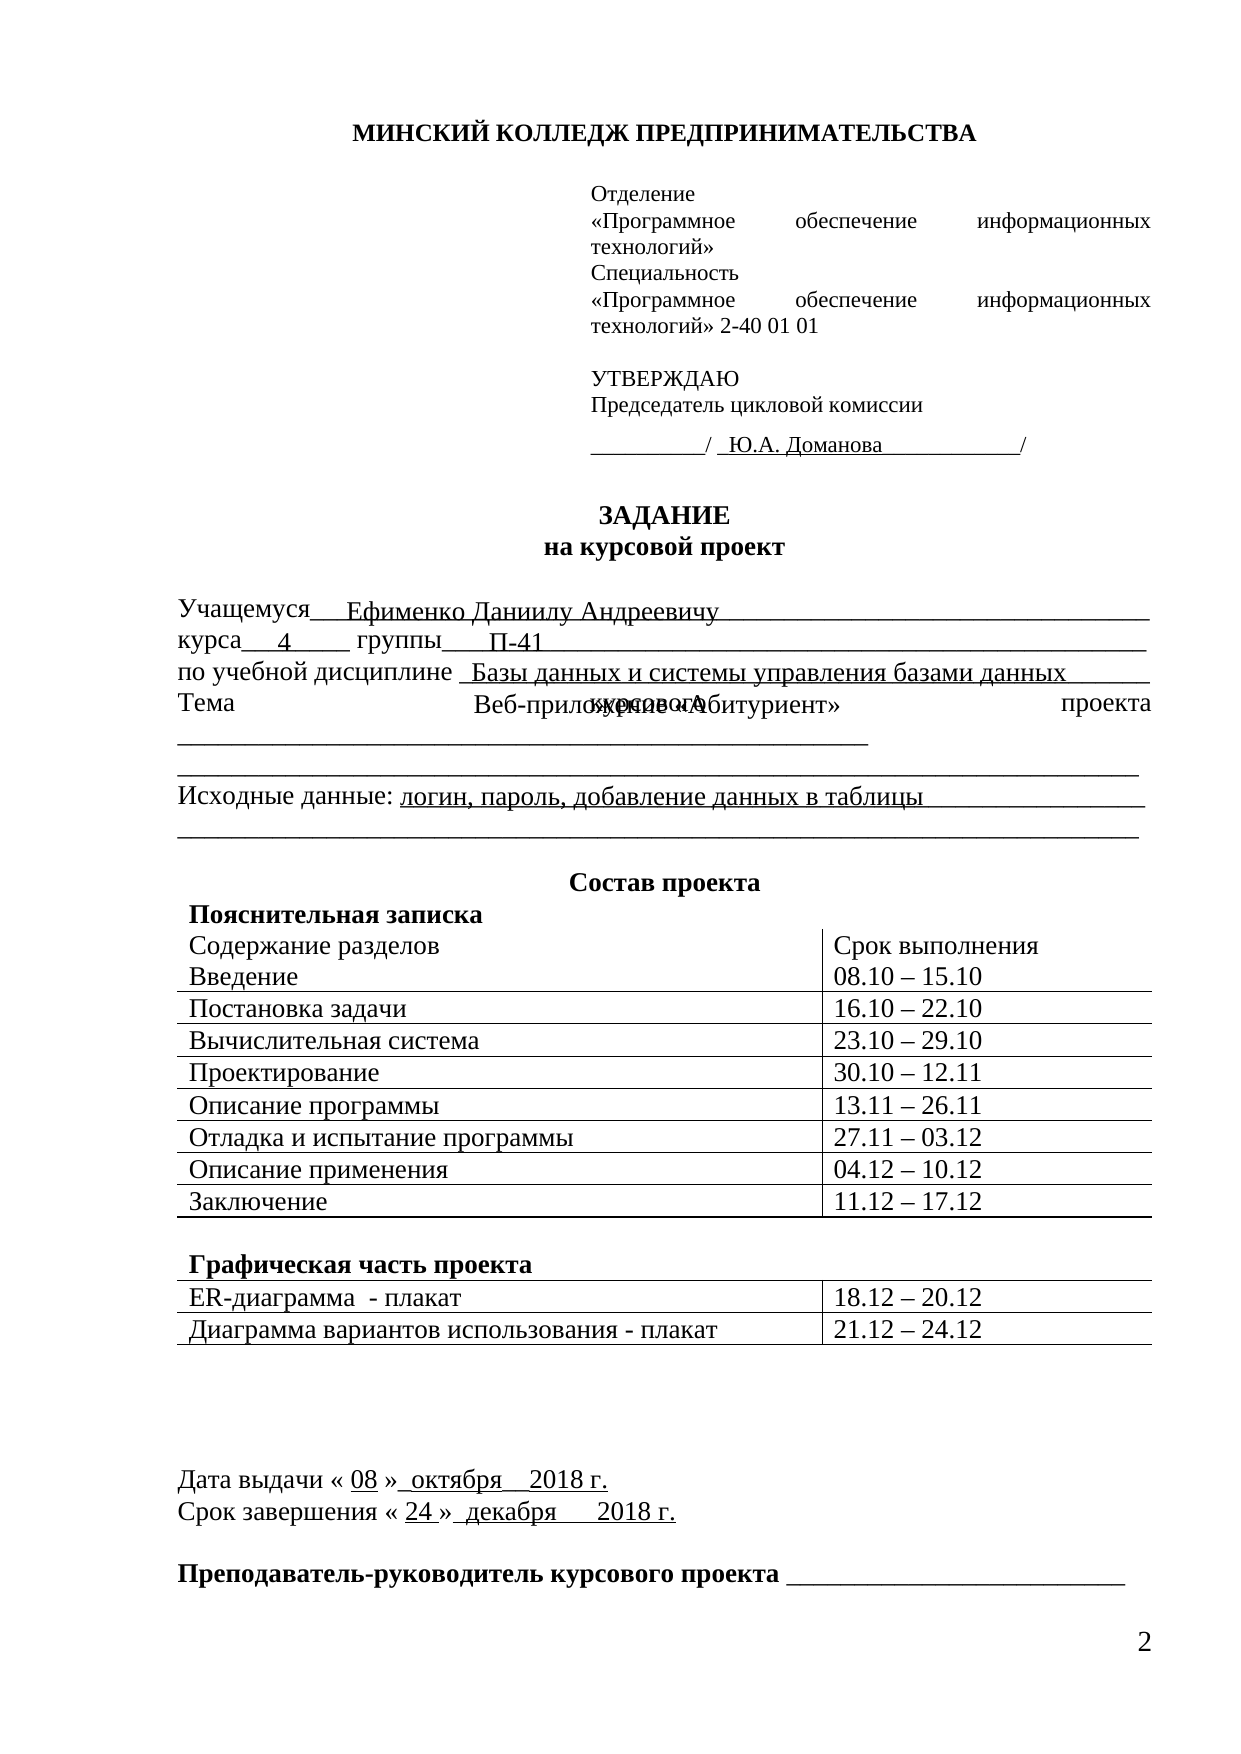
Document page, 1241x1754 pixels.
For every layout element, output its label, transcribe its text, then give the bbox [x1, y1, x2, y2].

text Дата выдачи « 08 »_октября__2018 г. [177, 1464, 1152, 1495]
table_cell Графическая часть проекта [177, 1218, 1152, 1280]
table_cell Описание применения [177, 1153, 822, 1184]
table_cell 30.10 – 12.11 [823, 1057, 1152, 1088]
table_cell 18.12 – 20.12 [823, 1281, 1152, 1312]
text УТВЕРЖДАЮ [591, 365, 1152, 391]
table_cell 21.12 – 24.12 [823, 1313, 1152, 1344]
table_cell Введение [177, 960, 822, 991]
text МИНСКИЙ КОЛЛЕДЖ ПРЕДПРИНИМАТЕЛЬСТВА [177, 118, 1152, 147]
table_cell 16.10 – 22.10 [823, 992, 1152, 1023]
table_cell Срок выполнения [823, 929, 1152, 960]
text Учащемуся______________________________________________________________ [177, 592, 1152, 623]
text «Программное обеспечение информационных технологий» [591, 207, 1152, 259]
text на курсовой проект [177, 530, 1152, 561]
table_cell Отладка и испытание программы [177, 1121, 822, 1152]
text _______________________________________________________________________ [177, 748, 1152, 779]
table_cell Вычислительная система [177, 1024, 822, 1056]
text Отделение [591, 180, 1152, 207]
text Преподаватель-руководитель курсового проекта _________________________ [177, 1557, 1152, 1588]
text Тема курсового проекта ___________________________________________________ [177, 686, 1152, 748]
text Исходные данные: _______________________________________________________ [177, 779, 1152, 810]
text ЗАДАНИЕ [177, 499, 1152, 530]
table_cell 27.11 – 03.12 [823, 1121, 1152, 1152]
table_cell Содержание разделов [177, 929, 822, 960]
text _______________________________________________________________________ [177, 810, 1152, 842]
text __________/ _Ю.А. Доманова____________/ [591, 431, 1152, 457]
table_cell 13.11 – 26.11 [823, 1089, 1152, 1120]
table_cell 11.12 – 17.12 [823, 1185, 1152, 1216]
table_cell Диаграмма вариантов использования - плакат [177, 1313, 822, 1344]
table_cell ER-диаграмма - плакат [177, 1281, 822, 1312]
table_cell 08.10 – 15.10 [823, 960, 1152, 991]
table_cell Описание программы [177, 1089, 822, 1120]
table_cell Постановка задачи [177, 992, 822, 1023]
text Председатель цикловой комиссии [591, 391, 1152, 418]
text «Программное обеспечение информационных технологий» 2-40 01 01 [591, 286, 1152, 338]
table_cell Проектирование [177, 1057, 822, 1088]
text Срок завершения « 24 » декабря 2018 г. [177, 1495, 1152, 1526]
text курса________ группы____________________________________________________ [177, 623, 1152, 655]
text Специальность [591, 259, 1152, 286]
text по учебной дисциплине ___________________________________________________ [177, 655, 1152, 686]
text Состав проекта [177, 867, 1152, 898]
table_cell 23.10 – 29.10 [823, 1024, 1152, 1056]
table_header Пояснительная записка [177, 898, 1152, 929]
table_cell Заключение [177, 1185, 822, 1216]
table_cell 04.12 – 10.12 [823, 1153, 1152, 1184]
